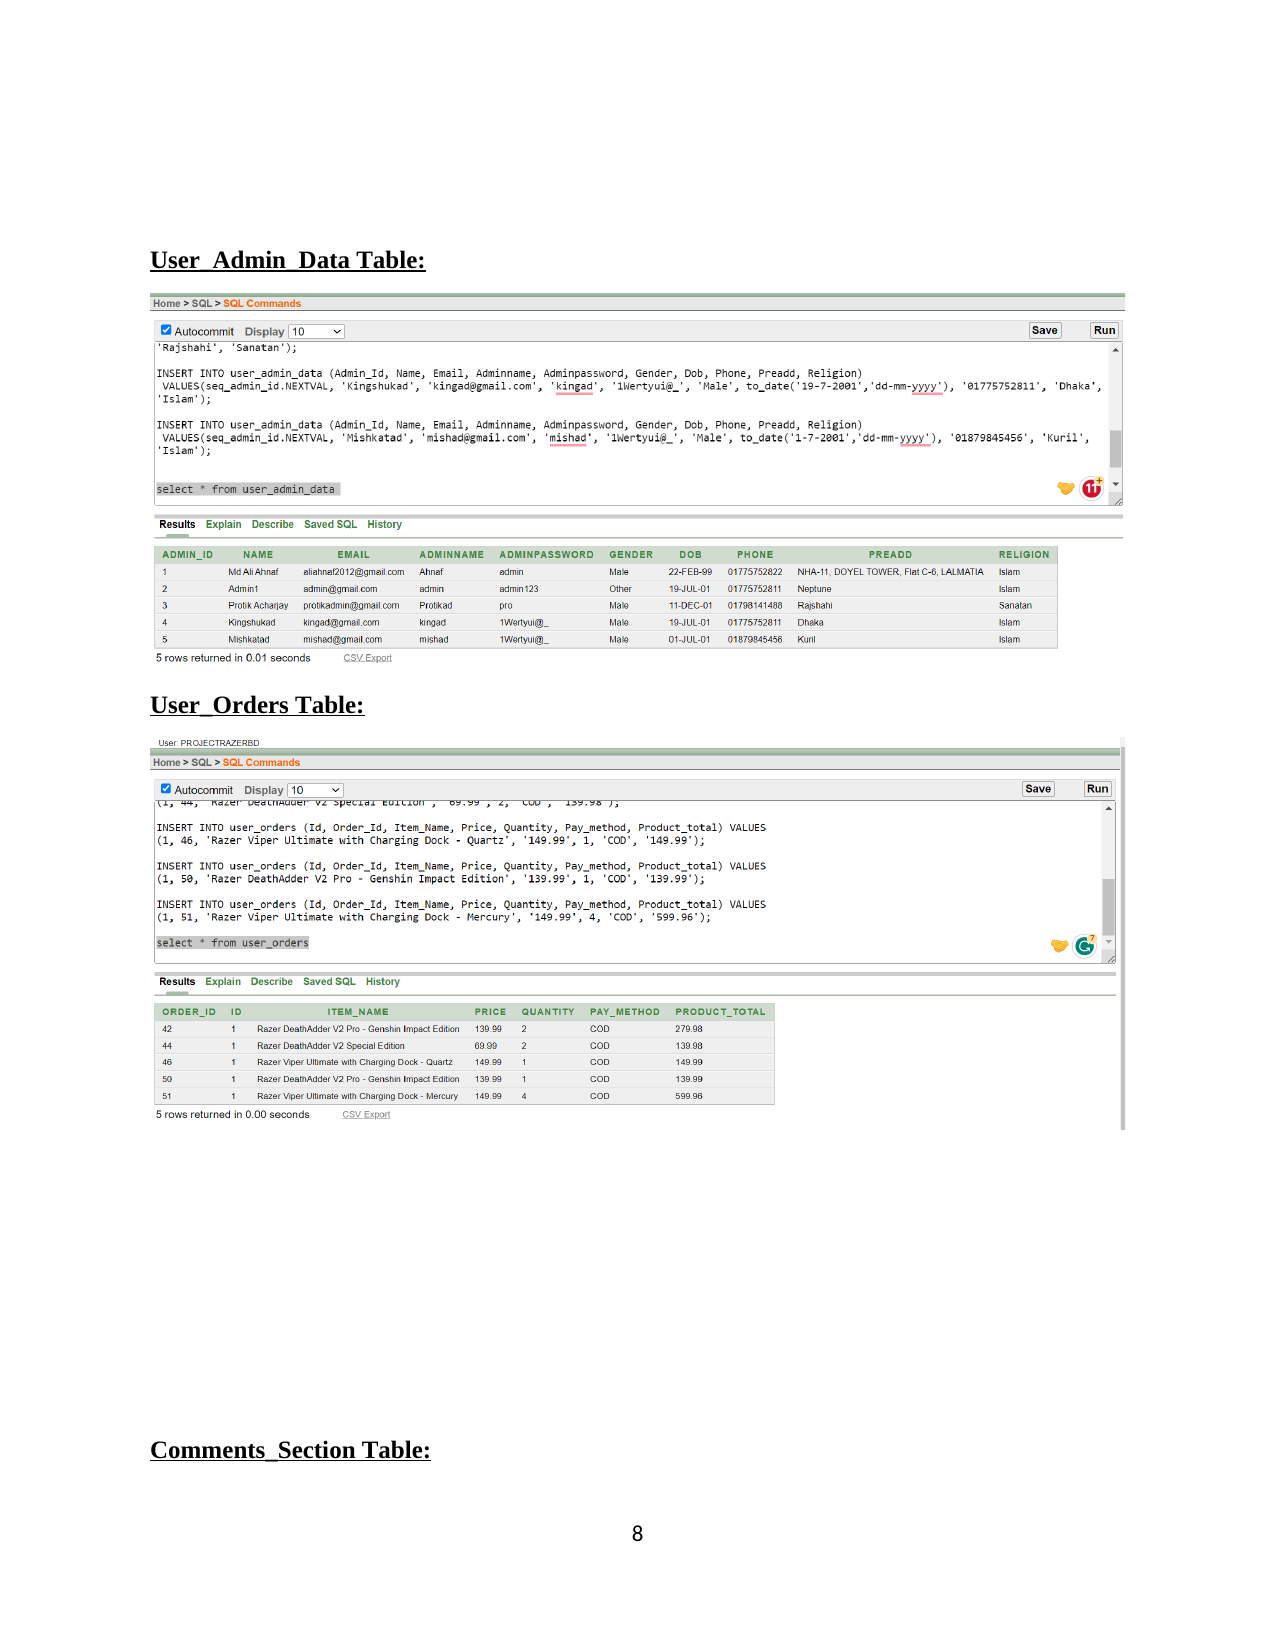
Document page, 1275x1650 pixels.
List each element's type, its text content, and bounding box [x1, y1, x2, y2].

text User_Admin_Data Table: [150, 245, 1125, 274]
text Comments_Section Table: [150, 1435, 1125, 1463]
text User_Orders Table: [150, 690, 1125, 718]
picture [150, 737, 1125, 1130]
picture [150, 293, 1125, 671]
